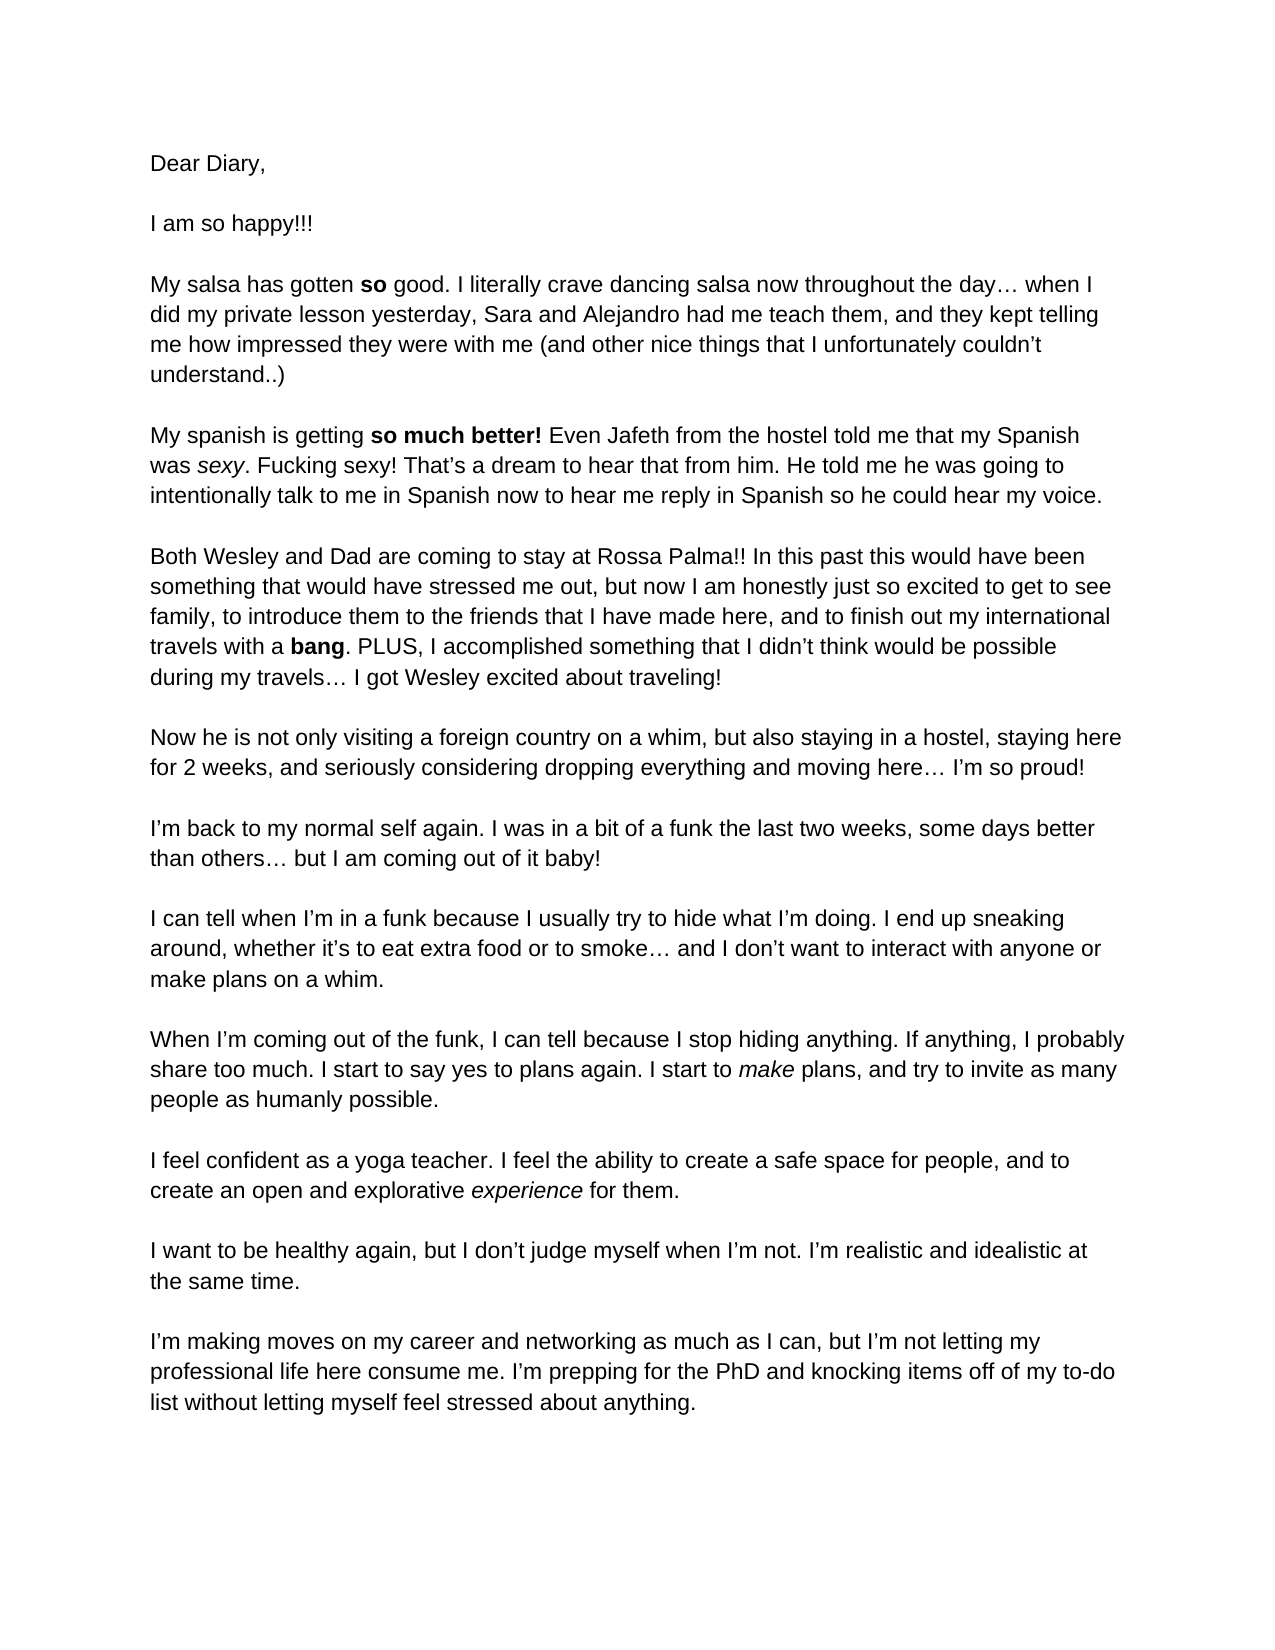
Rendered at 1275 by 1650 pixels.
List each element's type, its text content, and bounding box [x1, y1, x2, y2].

text My spanish is getting so much better! Even Jafeth from the hostel told me that my Spanish was sexy. Fucking sexy! That’s a dream to hear that from him. He told me he was going to intentionally talk to me in Spanish now to hear me reply in Spanish so he could hear my voice. [150, 422, 1125, 509]
text I feel confident as a yoga teacher. I feel the ability to create a safe space for people, and to create an open and explorative experience for them. [150, 1147, 1125, 1203]
text When I’m coming out of the funk, I can tell because I stop hiding anything. If anything, I probably share too much. I start to say yes to plans again. I start to make plans, and try to invite as many people as humanly possible. [150, 1026, 1125, 1113]
text My salsa has gotten so good. I literally crave dancing salsa now throughout the day… when I did my private lesson yesterday, Sara and Alejandro had me teach them, and they kept telling me how impressed they were with me (and other nice things that I unfortunately couldn’t understand..) [150, 271, 1125, 388]
text I can tell when I’m in a funk because I usually try to hide what I’m doing. I end up sneaking around, whether it’s to eat extra food or to smoke… and I don’t want to interact with anyone or make plans on a whim. [150, 905, 1125, 992]
text I’m back to my normal self again. I was in a bit of a funk the last two weeks, some days better than others… but I am coming out of it baby! [150, 814, 1125, 871]
text Both Wesley and Dad are coming to stay at Rossa Palma!! In this past this would have been something that would have stressed me out, but now I am honestly just so excited to get to see family, to introduce them to the friends that I have made here, and to finish out my international travels with a bang. PLUS, I accomplished something that I didn’t think would be possible during my travels… I got Wesley excited about traveling! [150, 543, 1125, 690]
text I am so happy!!! [150, 210, 1125, 237]
text Dear Diary, [150, 150, 1125, 176]
text I want to be healthy again, but I don’t judge myself when I’m not. I’m realistic and idealistic at the same time. [150, 1237, 1125, 1294]
text I’m making moves on my career and networking as much as I can, but I’m not letting my professional life here consume me. I’m prepping for the PhD and knocking items off of my to-do list without letting myself feel stressed about anything. [150, 1328, 1125, 1415]
text Now he is not only visiting a foreign country on a whim, but also staying in a hostel, staying here for 2 weeks, and seriously considering dropping everything and moving here… I’m so proud! [150, 724, 1125, 781]
